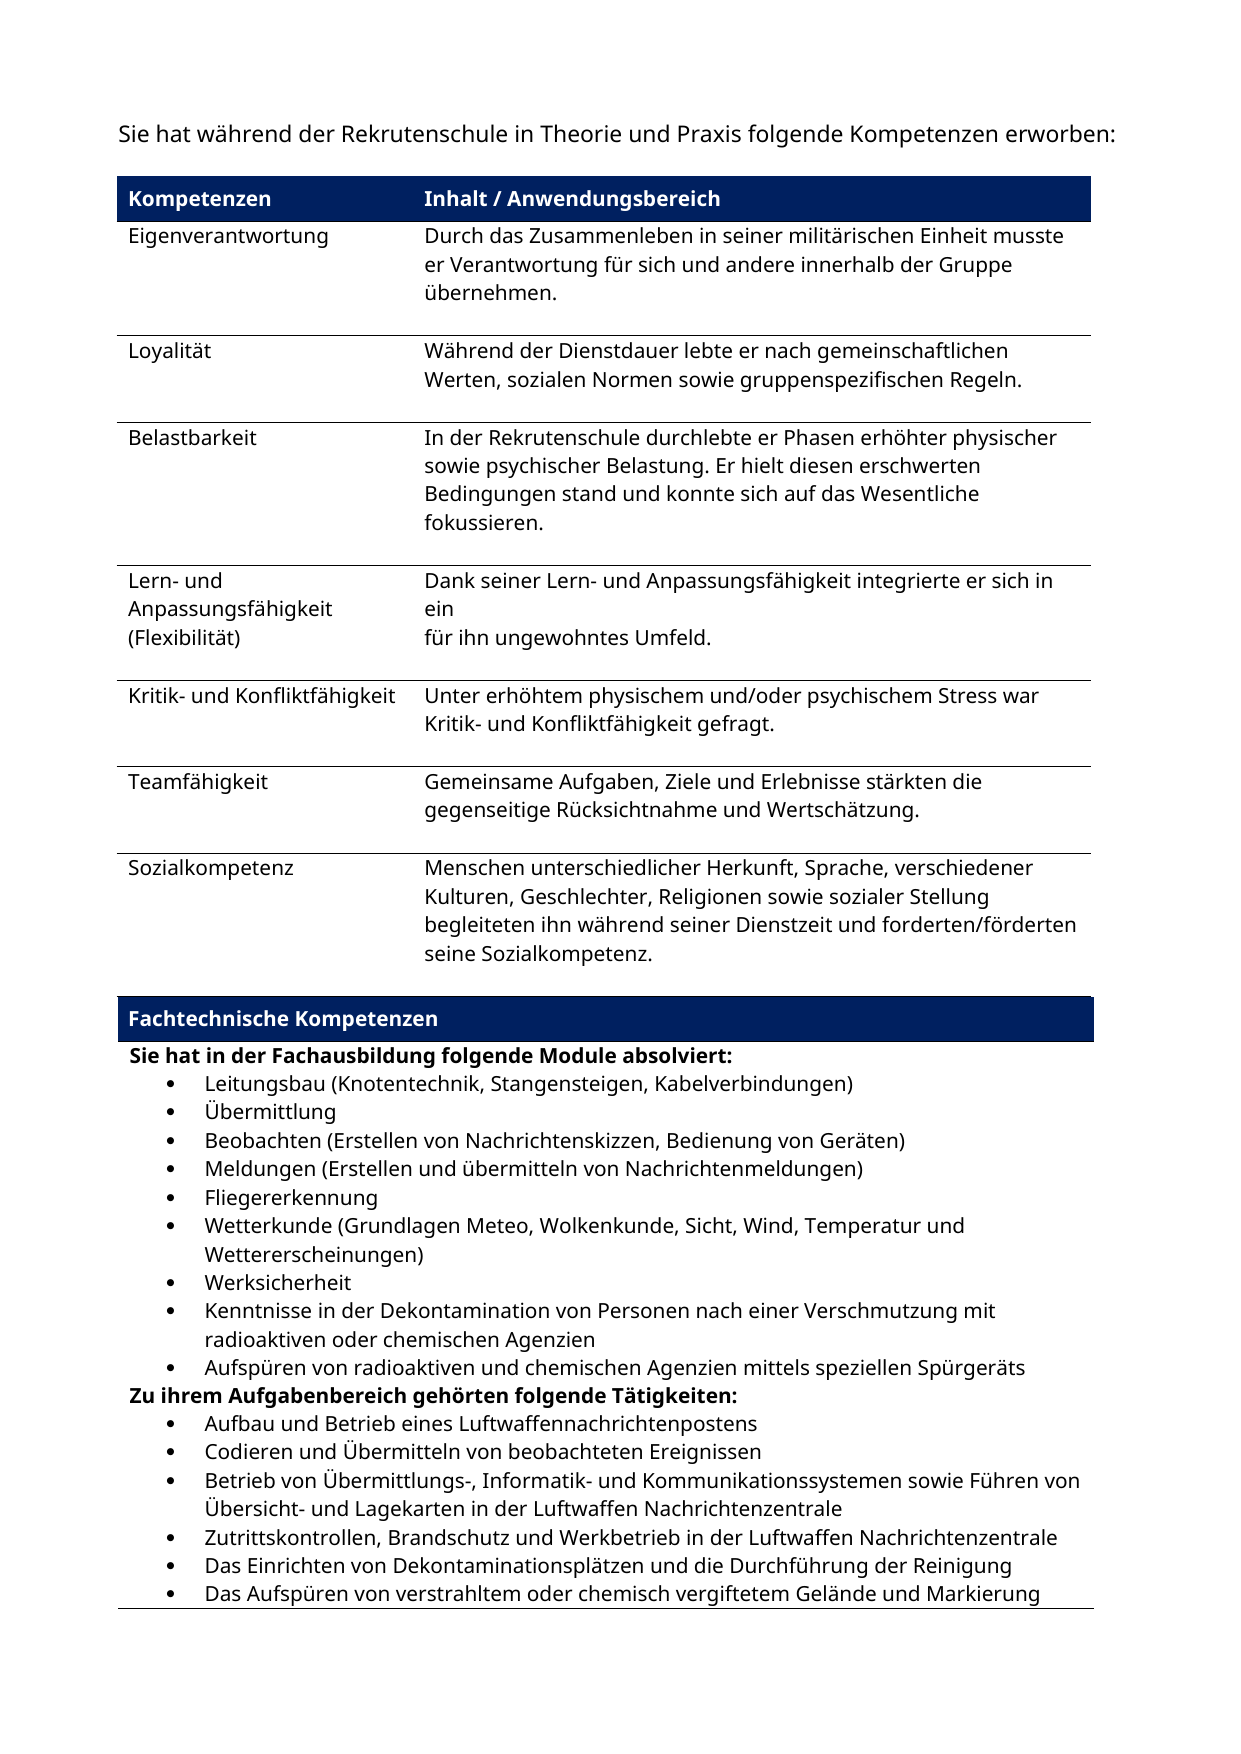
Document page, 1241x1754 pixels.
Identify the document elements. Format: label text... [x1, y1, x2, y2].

text Sie hat während der Rekrutenschule in Theorie und Praxis folgende Kompetenzen erworben: [118, 118, 1122, 149]
table_cell Gemeinsame Aufgaben, Ziele und Erlebnisse stärkten die gegenseitige Rücksichtnahme und Wertschätzung. [413, 767, 1091, 852]
table_cell Lern- und Anpassungsfähigkeit (Flexibilität) [117, 566, 413, 680]
table_cell Loyalität [117, 336, 413, 422]
table_cell In der Rekrutenschule durchlebte er Phasen erhöhter physischer sowie psychischer Belastung. Er hielt diesen erschwerten Bedingungen stand und konnte sich auf das Wesentliche fokussieren. [413, 423, 1091, 565]
table_cell Dank seiner Lern- und Anpassungsfähigkeit integrierte er sich in ein für ihn ungewohntes Umfeld. [413, 566, 1091, 680]
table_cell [118, 1042, 1094, 1608]
table_cell Menschen unterschiedlicher Herkunft, Sprache, verschiedener Kulturen, Geschlechter, Religionen sowie sozialer Stellung begleiteten ihn während seiner Dienstzeit und forderten/förderten seine Sozialkompetenz. [413, 854, 1091, 996]
table_cell Sozialkompetenz [117, 854, 413, 996]
table_header Inhalt / Anwendungsbereich [413, 176, 1091, 221]
table_cell Eigenverantwortung [117, 222, 413, 335]
table_cell Kritik- und Konfliktfähigkeit [117, 681, 413, 766]
table_header Fachtechnische Kompetenzen [118, 997, 1094, 1041]
table_cell Unter erhöhtem physischem und/oder psychischem Stress war Kritik- und Konfliktfähigkeit gefragt. [413, 681, 1091, 766]
table_cell Während der Dienstdauer lebte er nach gemeinschaftlichen Werten, sozialen Normen sowie gruppenspezifischen Regeln. [413, 336, 1091, 422]
table_cell Teamfähigkeit [117, 767, 413, 852]
table_cell Durch das Zusammenleben in seiner militärischen Einheit musste er Verantwortung für sich und andere innerhalb der Gruppe übernehmen. [413, 222, 1091, 335]
table_cell Belastbarkeit [117, 423, 413, 565]
table_header Kompetenzen [117, 176, 413, 221]
